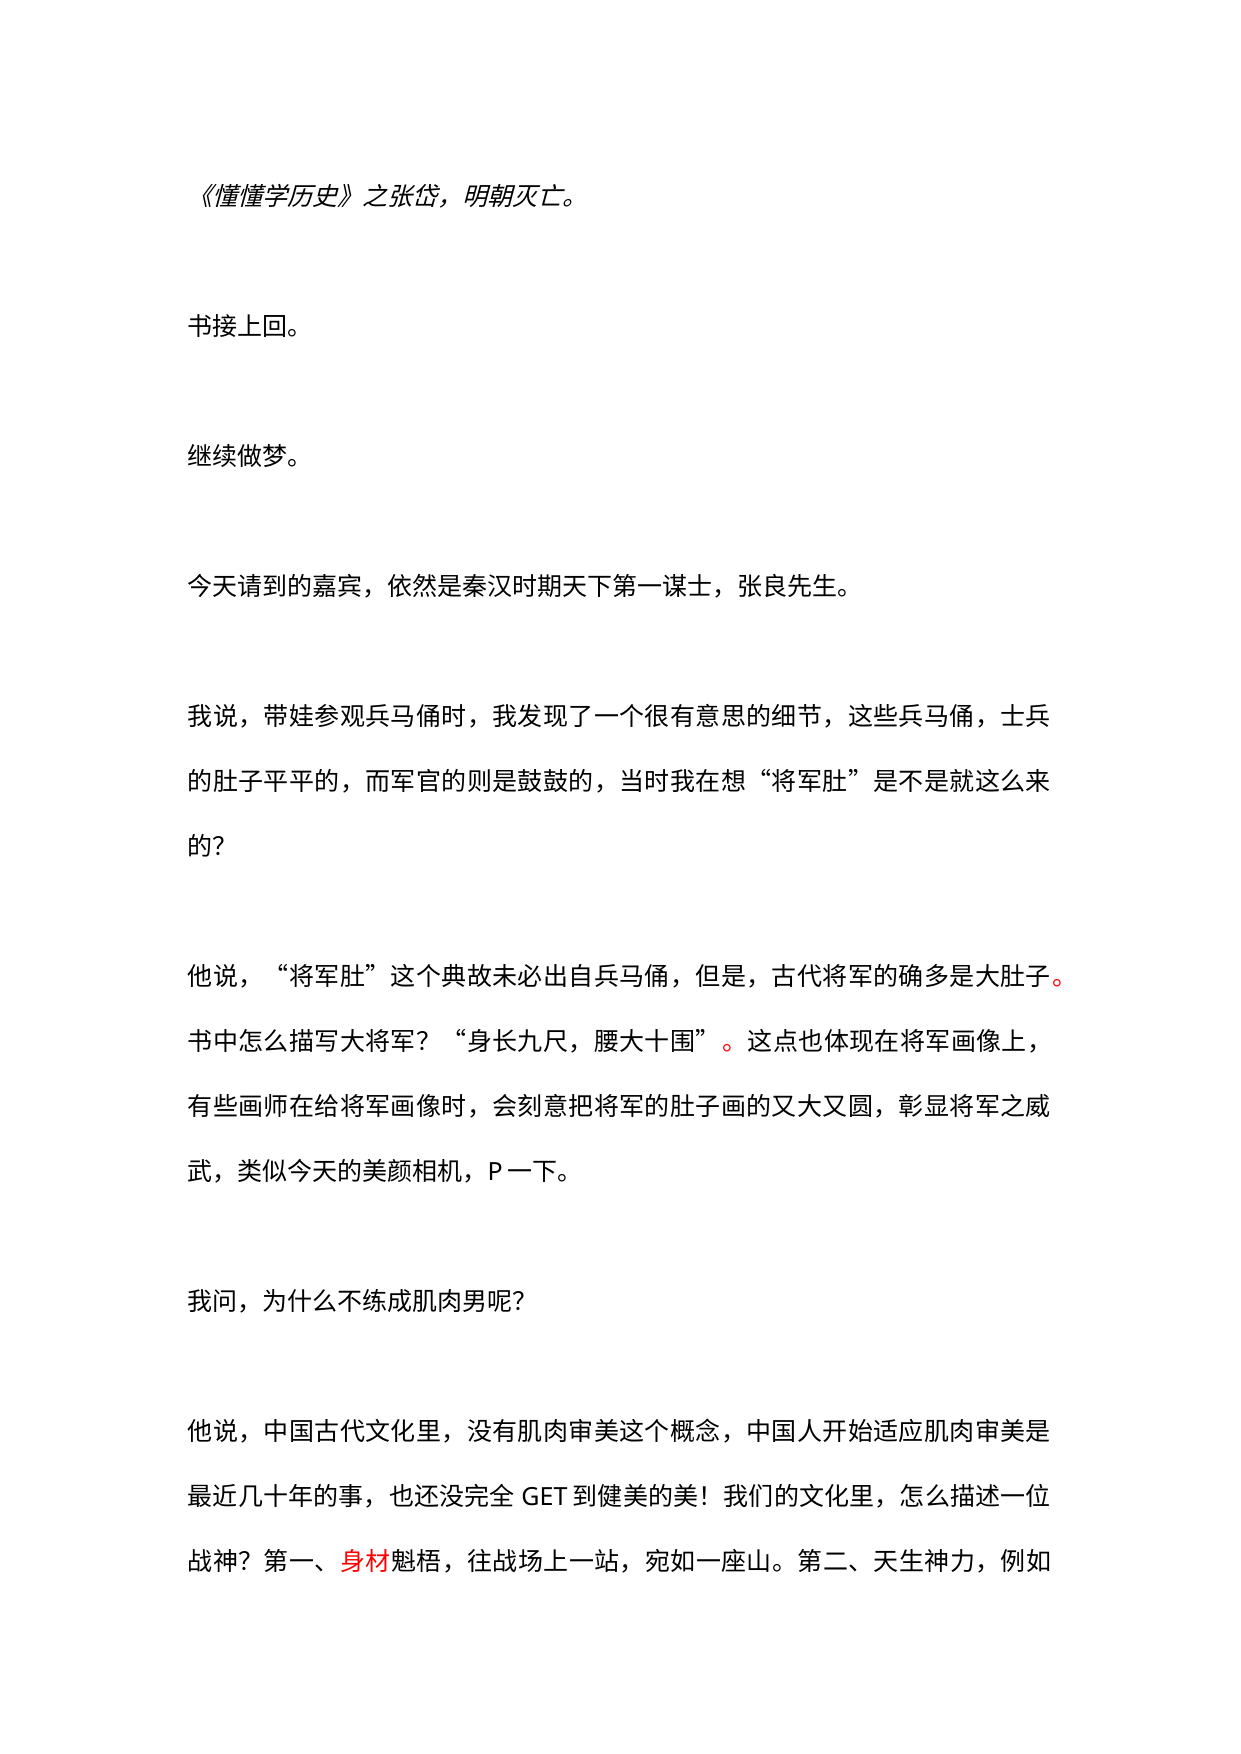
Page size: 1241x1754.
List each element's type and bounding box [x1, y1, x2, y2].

text [187, 162, 1053, 1592]
